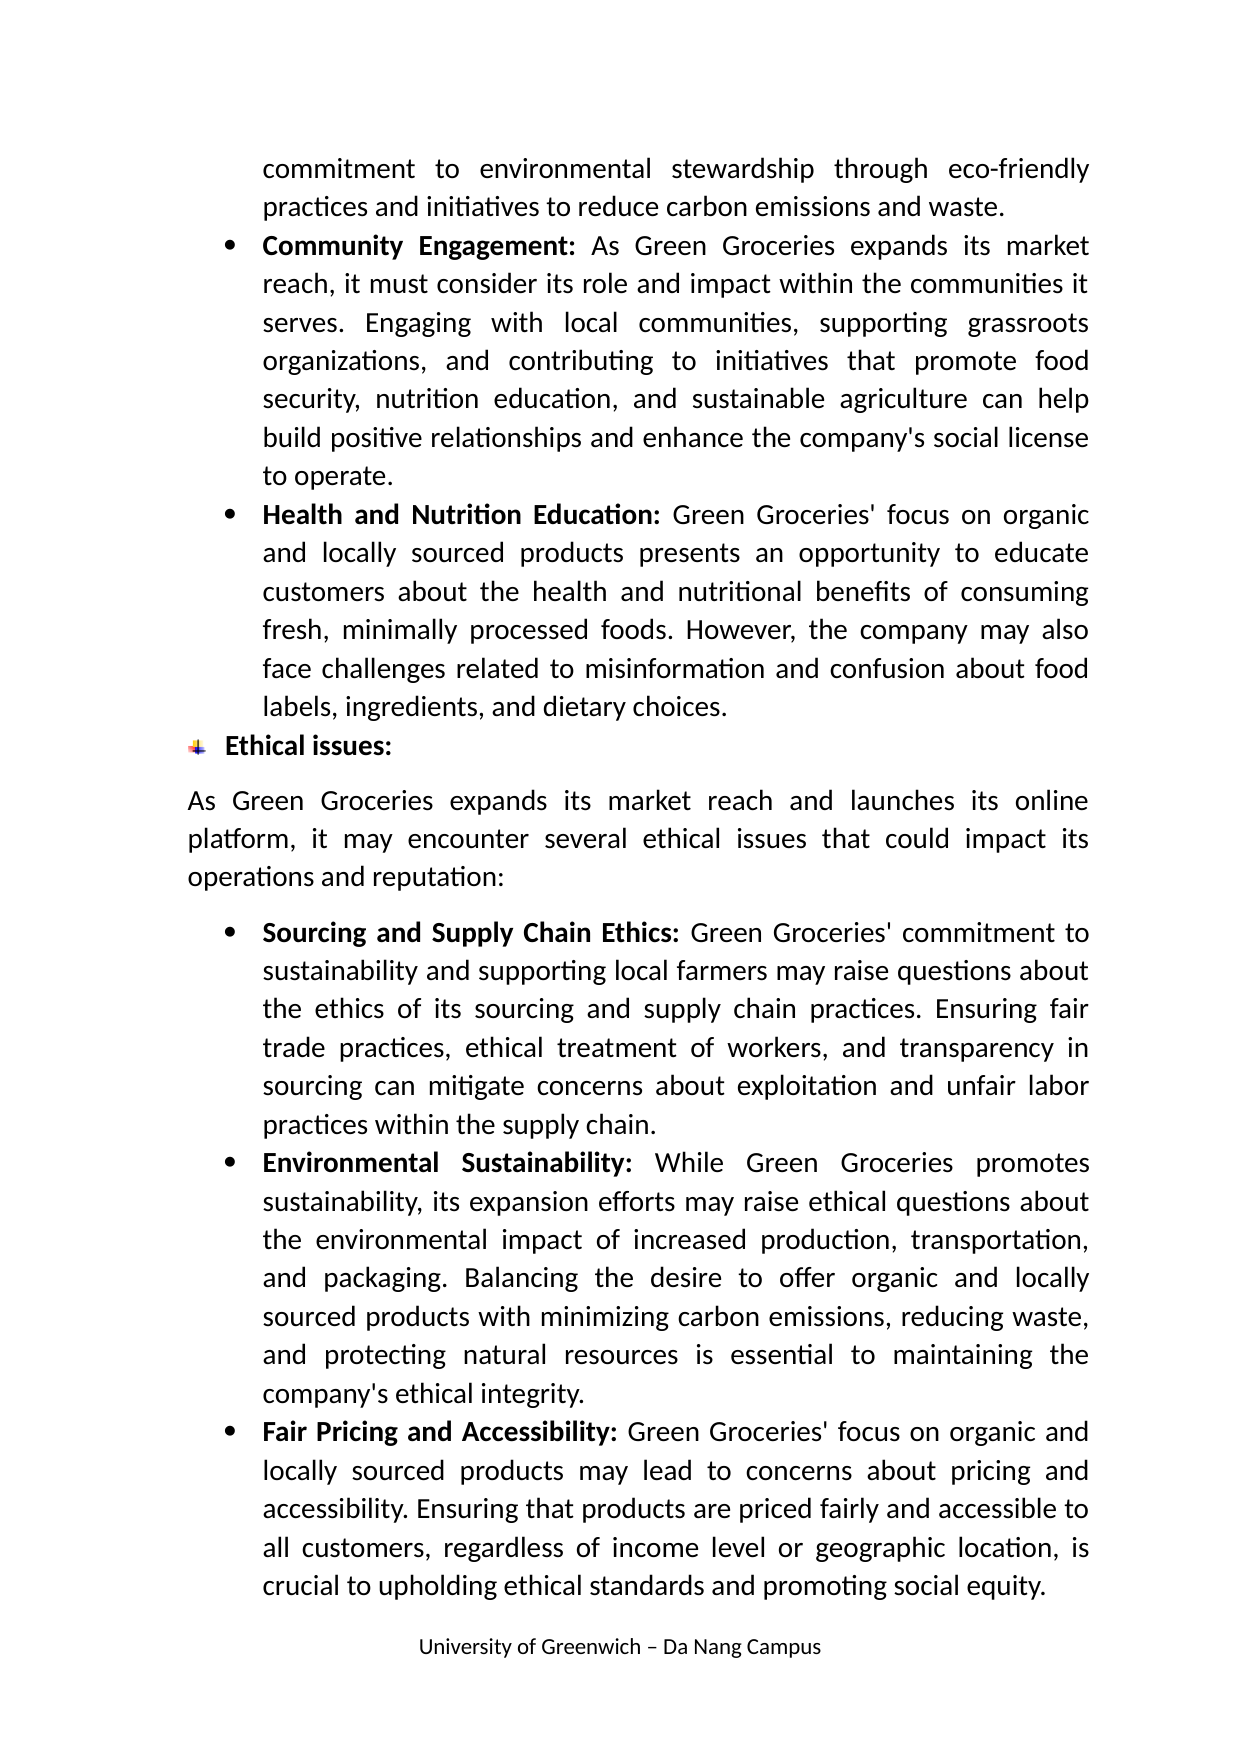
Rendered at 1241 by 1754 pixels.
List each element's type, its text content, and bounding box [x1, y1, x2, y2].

list Ethical issues: [187, 727, 1090, 762]
list Community Engagement: As Green Groceries expands its market reach, it must consider its role and impact within the communities it serves. Engaging with local communities, supporting grassroots organizations, and contributing to initiatives that promote food security, nutrition education, and sustainable agriculture can help build positive relationships and enhance the company's social license to operate. [225, 227, 1090, 493]
list Environmental Sustainability: While Green Groceries promotes sustainability, its expansion efforts may raise ethical questions about the environmental impact of increased production, transportation, and packaging. Balancing the desire to offer organic and locally sourced products with minimizing carbon emissions, reducing waste, and protecting natural resources is essential to maintaining the company's ethical integrity. [225, 1144, 1090, 1411]
text As Green Groceries expands its market reach and launches its online platform, it may encounter several ethical issues that could impact its operations and reputation: [187, 782, 1090, 894]
list Sourcing and Supply Chain Ethics: Green Groceries' commitment to sustainability and supporting local farmers may raise questions about the ethics of its sourcing and supply chain practices. Ensuring fair trade practices, ethical treatment of workers, and transparency in sourcing can mitigate concerns about exploitation and unfair labor practices within the supply chain. [225, 914, 1090, 1141]
list Fair Pricing and Accessibility: Green Groceries' focus on organic and locally sourced products may lead to concerns about pricing and accessibility. Ensuring that products are priced fairly and accessible to all customers, regardless of income level or geographic location, is crucial to upholding ethical standards and promoting social equity. [225, 1413, 1090, 1603]
list Health and Nutrition Education: Green Groceries' focus on organic and locally sourced products presents an opportunity to educate customers about the health and nutritional benefits of consuming fresh, minimally processed foods. However, the company may also face challenges related to misinformation and confusion about food labels, ingredients, and dietary choices. [225, 496, 1090, 724]
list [225, 150, 1090, 224]
picture [188, 738, 206, 755]
